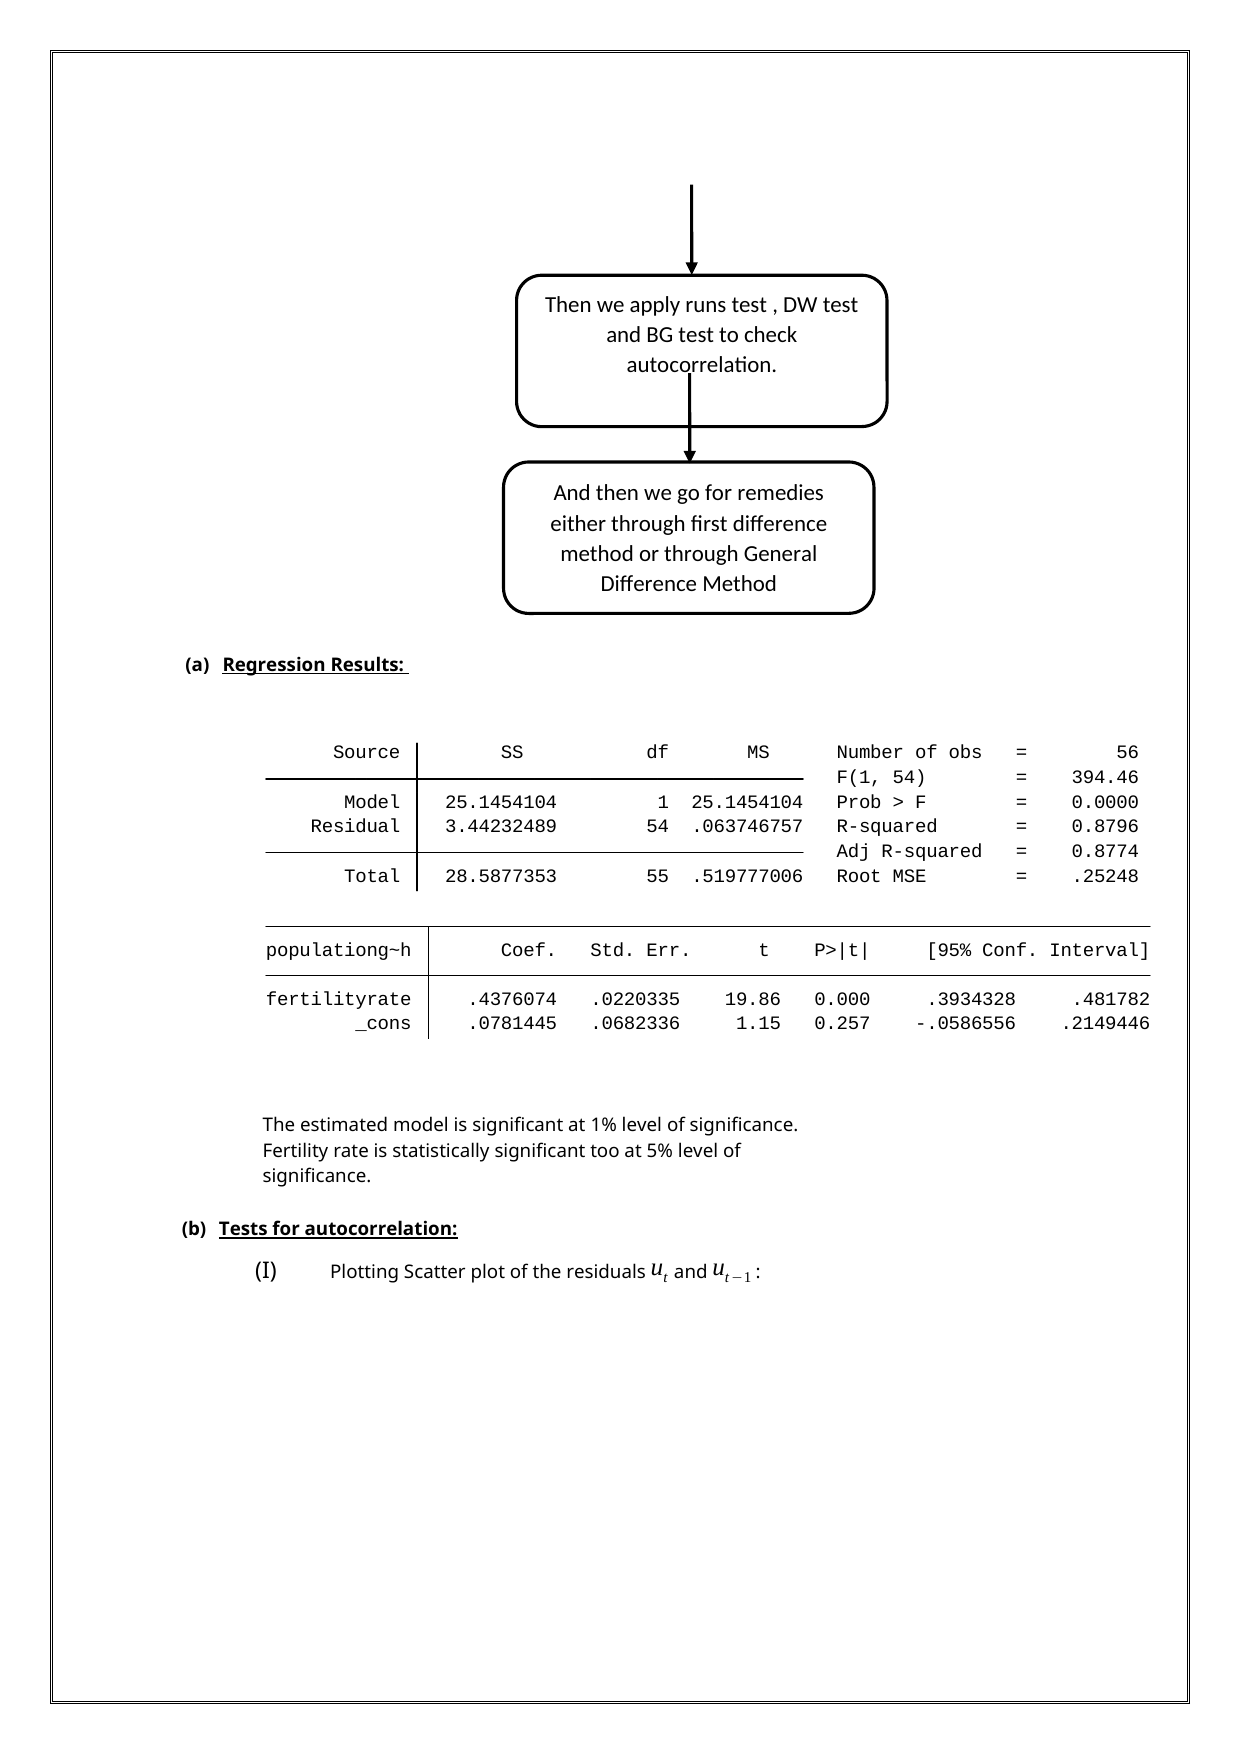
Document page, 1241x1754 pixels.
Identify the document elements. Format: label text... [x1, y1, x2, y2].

list Regression Results: [185, 651, 1053, 677]
text The estimated model is significant at 1% level of significance. [262, 1112, 1053, 1137]
list Tests for autocorrelation: [182, 1216, 1053, 1241]
text significance. [187, 1163, 1053, 1188]
text Fertility rate is statistically significant too at 5% level of [187, 1137, 1053, 1163]
list Plotting Scatter plot of the residuals and : [255, 1254, 1053, 1285]
